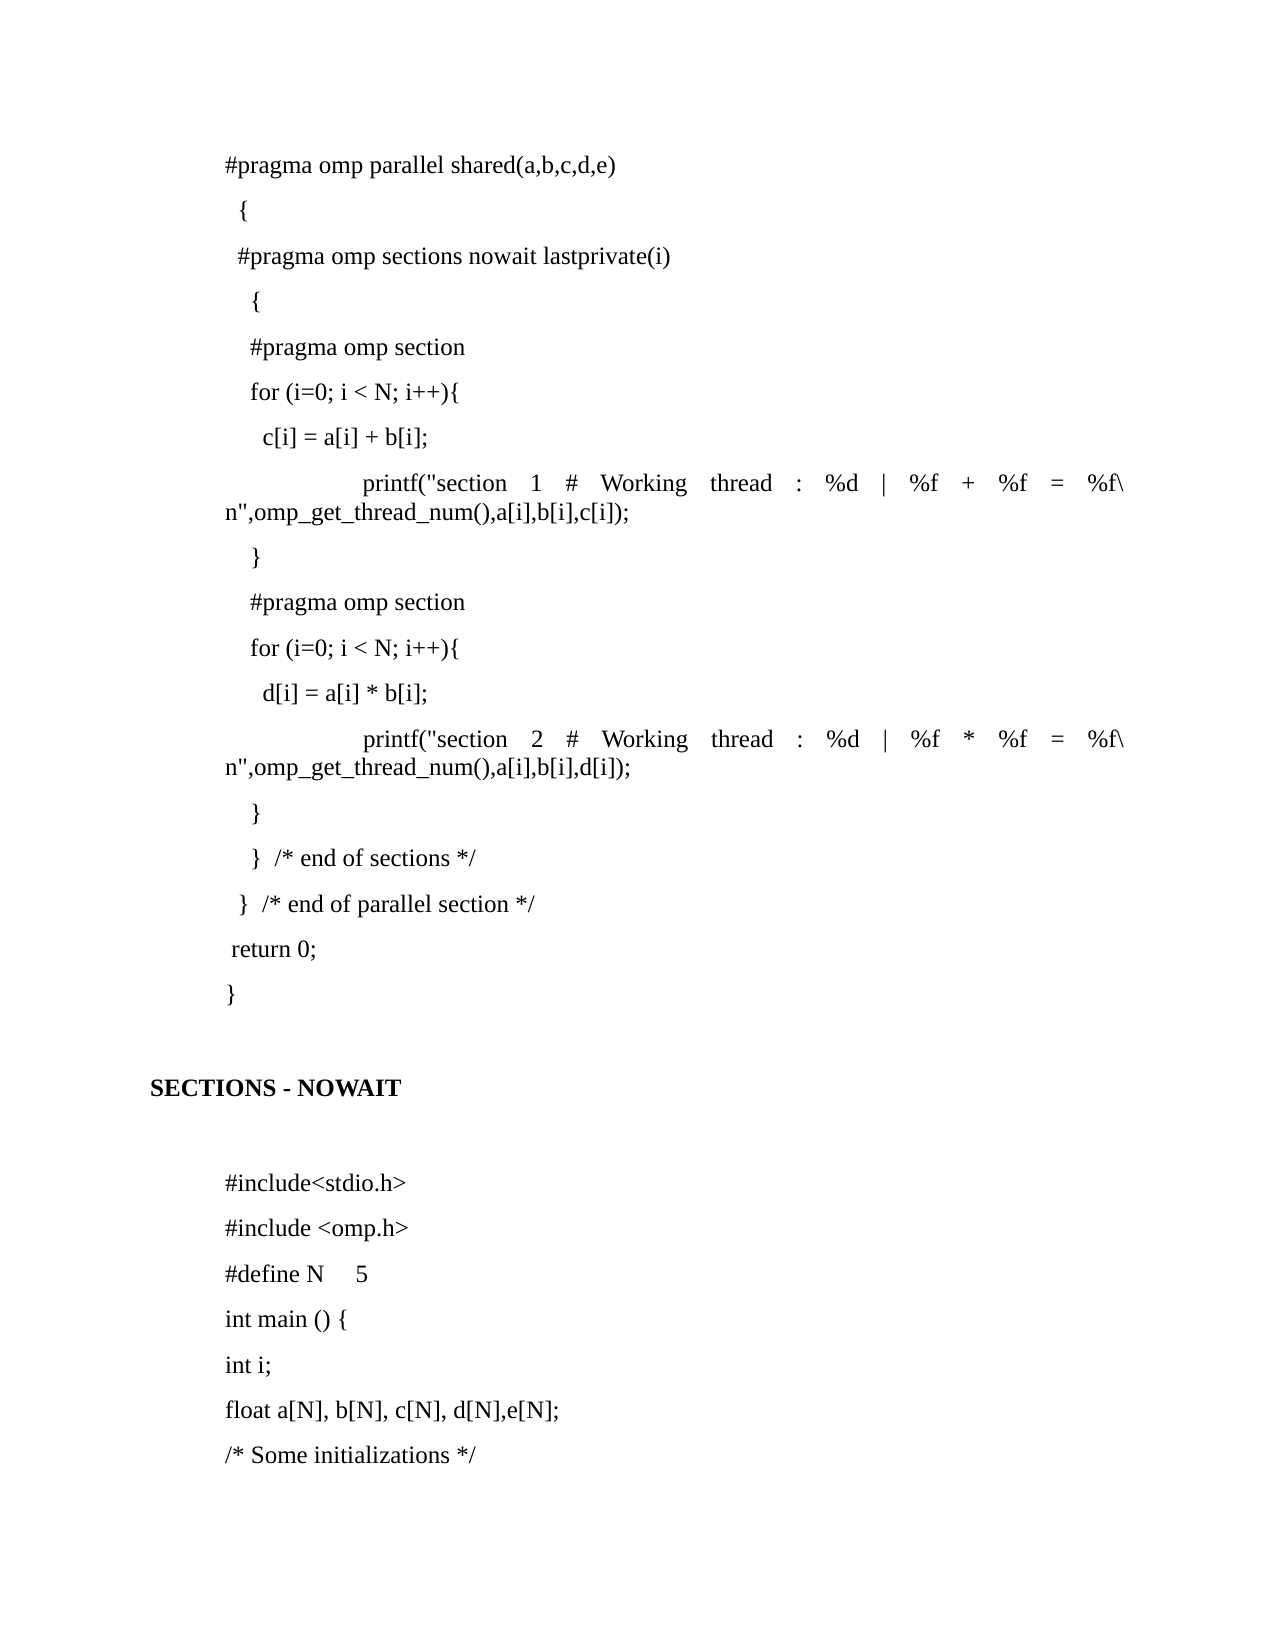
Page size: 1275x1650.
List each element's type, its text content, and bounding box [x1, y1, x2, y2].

text } /* end of parallel section */ [225, 889, 1125, 917]
text return 0; [225, 934, 1125, 963]
text } [225, 542, 1125, 571]
text #pragma omp section [225, 332, 1125, 360]
text c[i] = a[i] + b[i]; [225, 422, 1125, 451]
text printf("section 2 # Working thread : %d | %f * %f = %f\n",omp_get_thread_num(),a[i],b[i],d[i]); [225, 724, 1125, 781]
text #pragma omp section [225, 587, 1125, 616]
text /* Some initializations */ [225, 1441, 1125, 1469]
text } /* end of sections */ [225, 843, 1125, 872]
text #pragma omp parallel shared(a,b,c,d,e) [225, 150, 1125, 179]
text int main () { [225, 1304, 1125, 1333]
text printf("section 1 # Working thread : %d | %f + %f = %f\n",omp_get_thread_num(),a[i],b[i],c[i]); [225, 468, 1125, 525]
text } [225, 979, 1125, 1008]
text float a[N], b[N], c[N], d[N],e[N]; [225, 1395, 1125, 1424]
text SECTIONS - NOWAIT [150, 1073, 1125, 1101]
text d[i] = a[i] * b[i]; [225, 678, 1125, 707]
text { [225, 286, 1125, 315]
text #include<stdio.h> [225, 1168, 1125, 1197]
text #define N 5 [225, 1259, 1125, 1288]
text for (i=0; i < N; i++){ [225, 377, 1125, 406]
text int i; [225, 1350, 1125, 1378]
text for (i=0; i < N; i++){ [225, 633, 1125, 662]
text } [225, 798, 1125, 827]
text #pragma omp sections nowait lastprivate(i) [225, 241, 1125, 269]
text { [225, 195, 1125, 224]
text #include <omp.h> [225, 1213, 1125, 1242]
